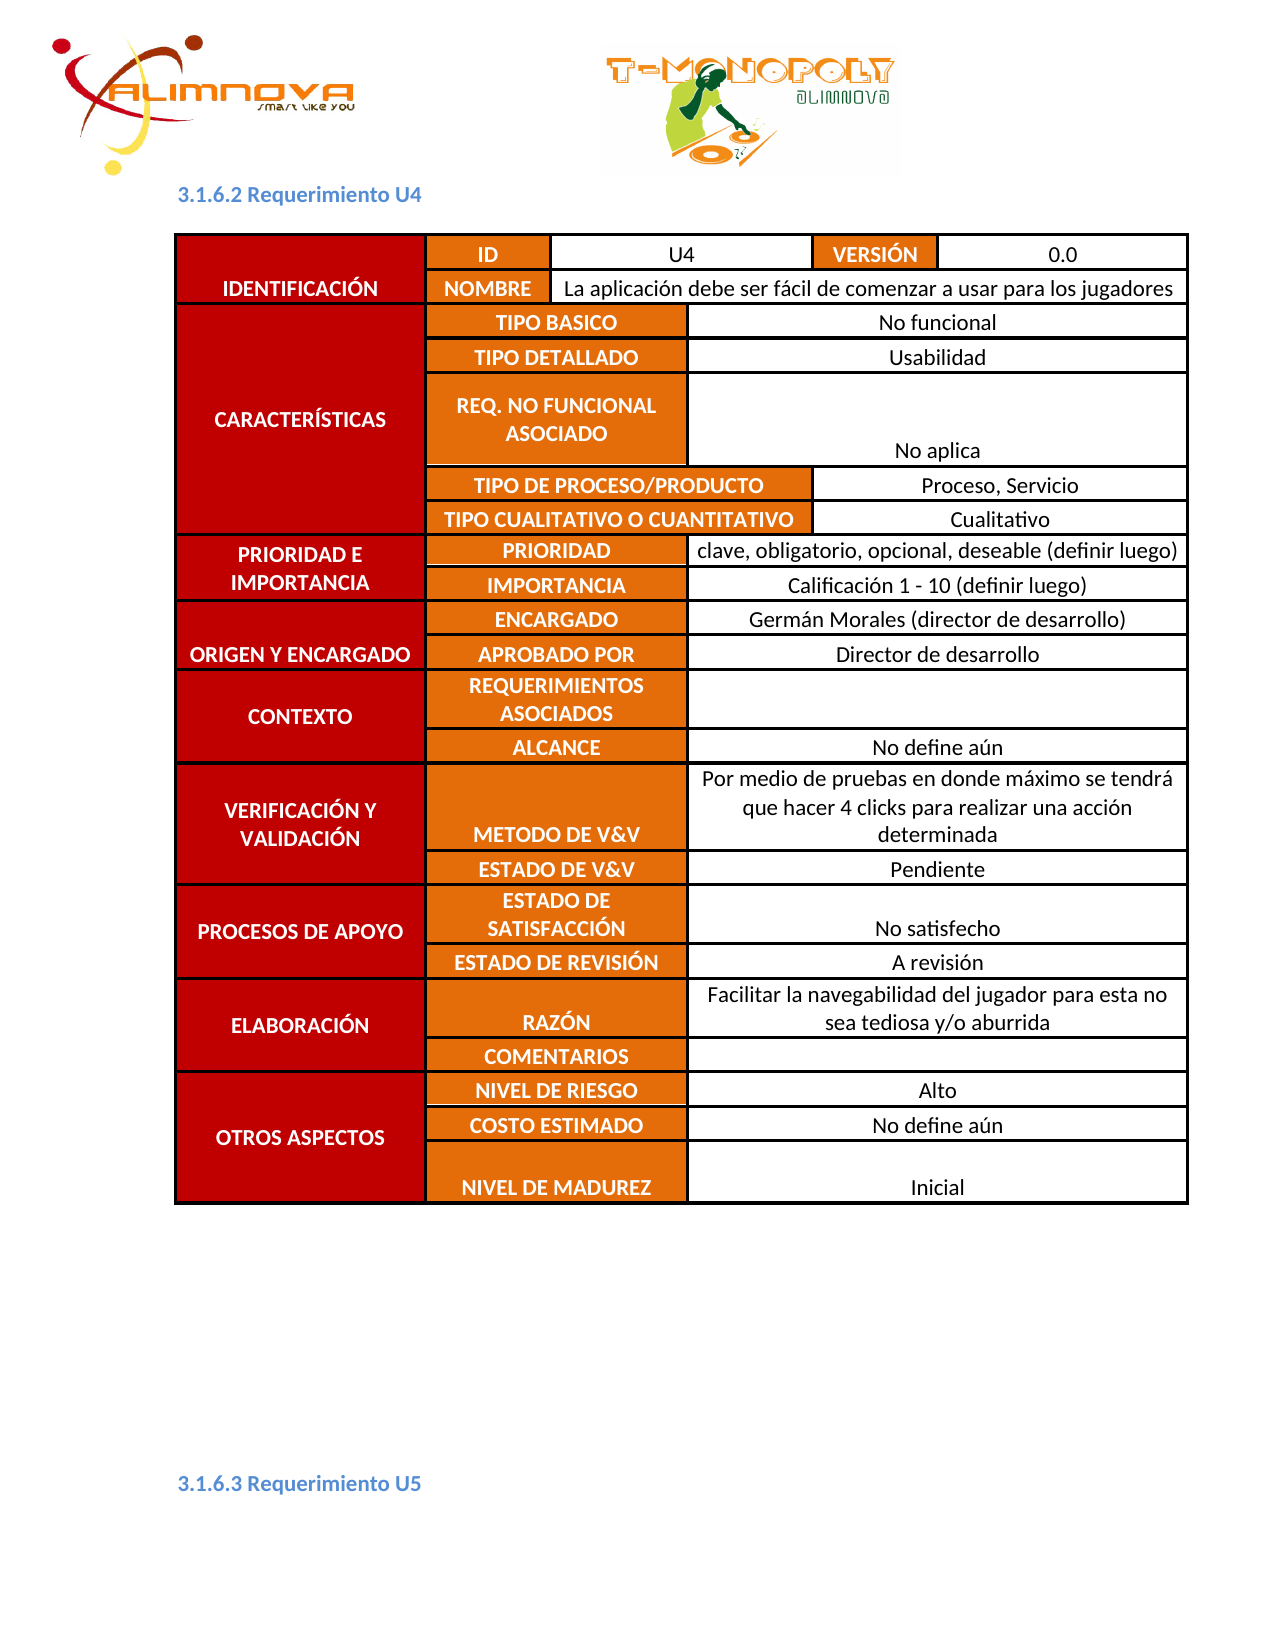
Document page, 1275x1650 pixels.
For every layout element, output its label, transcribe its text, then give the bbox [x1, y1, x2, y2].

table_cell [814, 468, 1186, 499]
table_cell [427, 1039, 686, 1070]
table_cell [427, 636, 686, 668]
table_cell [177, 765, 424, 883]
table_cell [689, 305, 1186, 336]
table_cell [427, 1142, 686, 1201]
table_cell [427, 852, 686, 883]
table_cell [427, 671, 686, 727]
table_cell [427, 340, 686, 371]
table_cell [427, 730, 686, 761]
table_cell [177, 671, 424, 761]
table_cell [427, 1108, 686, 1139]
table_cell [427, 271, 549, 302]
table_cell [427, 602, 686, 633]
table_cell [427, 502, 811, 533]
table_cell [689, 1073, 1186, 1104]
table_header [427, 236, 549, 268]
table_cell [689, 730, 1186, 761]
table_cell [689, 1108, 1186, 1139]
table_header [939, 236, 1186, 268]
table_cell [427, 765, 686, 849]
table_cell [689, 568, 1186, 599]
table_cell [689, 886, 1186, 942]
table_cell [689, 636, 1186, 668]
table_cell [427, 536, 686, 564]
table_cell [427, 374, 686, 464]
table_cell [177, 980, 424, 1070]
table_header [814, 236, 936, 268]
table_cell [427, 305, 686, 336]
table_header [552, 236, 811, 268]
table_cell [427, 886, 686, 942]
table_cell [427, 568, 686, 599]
subtitle 3.1.6.3 Requerimiento U5 [177, 1469, 1098, 1498]
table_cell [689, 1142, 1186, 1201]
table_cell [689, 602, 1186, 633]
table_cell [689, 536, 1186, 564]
picture [601, 43, 902, 148]
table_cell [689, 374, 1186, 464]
picture [48, 33, 356, 177]
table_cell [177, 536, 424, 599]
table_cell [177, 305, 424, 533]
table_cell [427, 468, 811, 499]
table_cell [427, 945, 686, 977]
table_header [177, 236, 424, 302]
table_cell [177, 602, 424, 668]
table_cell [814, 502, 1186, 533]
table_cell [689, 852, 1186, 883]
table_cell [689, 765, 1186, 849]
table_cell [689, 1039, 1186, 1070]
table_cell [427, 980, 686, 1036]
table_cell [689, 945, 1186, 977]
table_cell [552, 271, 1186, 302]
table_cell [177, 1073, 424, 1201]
subtitle 3.1.6.2 Requerimiento U4 [177, 148, 1098, 208]
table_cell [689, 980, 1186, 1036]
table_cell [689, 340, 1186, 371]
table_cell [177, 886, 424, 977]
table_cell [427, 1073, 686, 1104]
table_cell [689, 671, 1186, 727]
